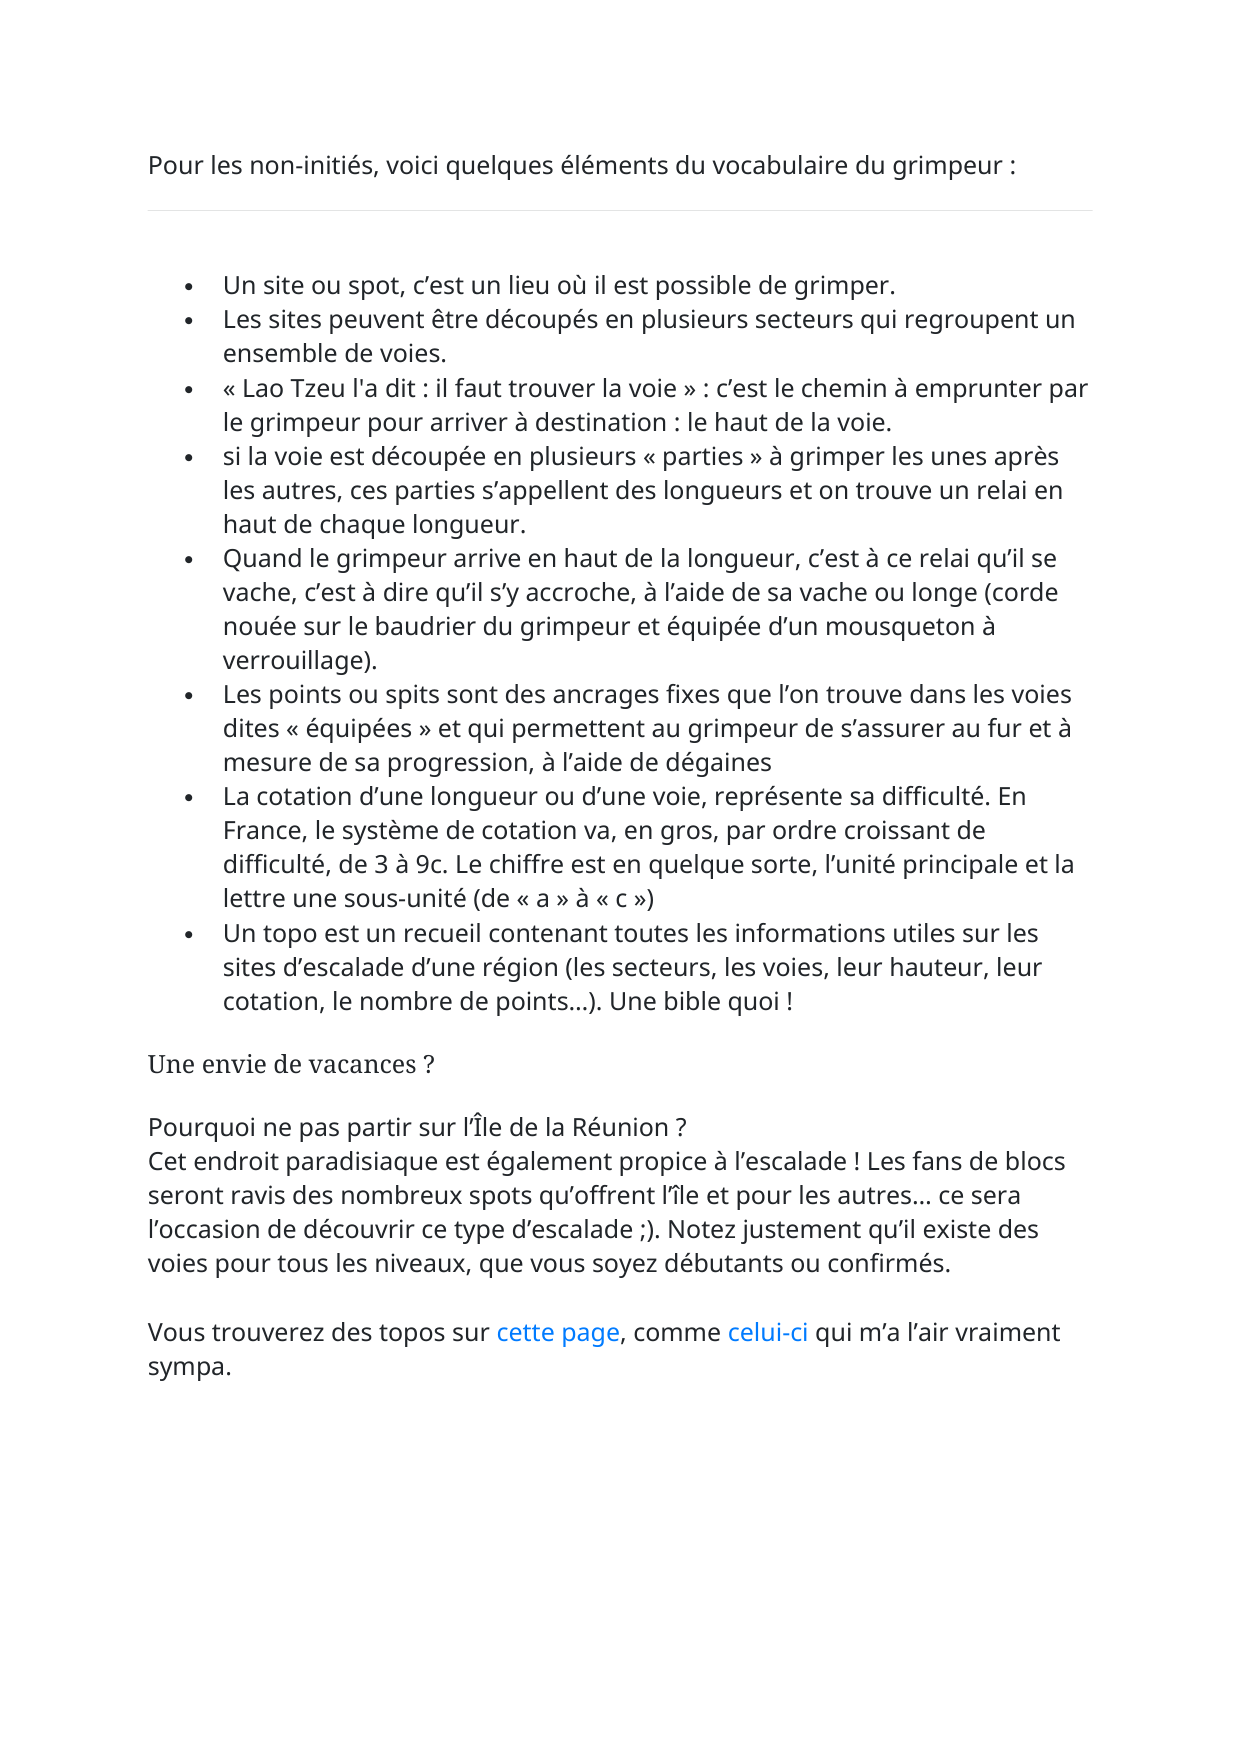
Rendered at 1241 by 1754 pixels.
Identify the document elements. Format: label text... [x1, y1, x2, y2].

list si la voie est découpée en plusieurs « parties » à grimper les unes après les autres, ces parties s’appellent des longueurs et on trouve un relai en haut de chaque longueur. [185, 438, 1093, 541]
list La cotation d’une longueur ou d’une voie, représente sa difficulté. En France, le système de cotation va, en gros, par ordre croissant de difficulté, de 3 à 9c. Le chiffre est en quelque sorte, l’unité principale et la lettre une sous-unité (de « a » à « c ») [185, 779, 1093, 915]
list « Lao Tzeu l'a dit : il faut trouver la voie » : c’est le chemin à emprunter par le grimpeur pour arriver à destination : le haut de la voie. [185, 370, 1093, 438]
list Un topo est un recueil contenant toutes les informations utiles sur les sites d’escalade d’une région (les secteurs, les voies, leur hauteur, leur cotation, le nombre de points…). Une bible quoi ! [185, 915, 1093, 1017]
list Quand le grimpeur arrive en haut de la longueur, c’est à ce relai qu’il se vache, c’est à dire qu’il s’y accroche, à l’aide de sa vache ou longe (corde nouée sur le baudrier du grimpeur et équipée d’un mousqueton à verrouillage). [185, 541, 1093, 677]
list Les sites peuvent être découpés en plusieurs secteurs qui regroupent un ensemble de voies. [185, 302, 1093, 370]
text Pour les non-initiés, voici quelques éléments du vocabulaire du grimpeur : [148, 148, 1093, 182]
text Pourquoi ne pas partir sur l’Île de la Réunion ? Cet endroit paradisiaque est également propice à l’escalade ! Les fans de blocs seront ravis des nombreux spots qu’offrent l’île et pour les autres… ce sera l’occasion de découvrir ce type d’escalade ;). Notez justement qu’il existe des voies pour tous les niveaux, que vous soyez débutants ou confirmés. Vous trouverez des topos sur cette page, comme celui-ci qui m’a l’air vraiment sympa. [148, 1110, 1093, 1382]
list Un site ou spot, c’est un lieu où il est possible de grimper. [185, 268, 1093, 302]
text Une envie de vacances ? [148, 1047, 1093, 1081]
list Les points ou spits sont des ancrages fixes que l’on trouve dans les voies dites « équipées » et qui permettent au grimpeur de s’assurer au fur et à mesure de sa progression, à l’aide de dégaines [185, 677, 1093, 779]
